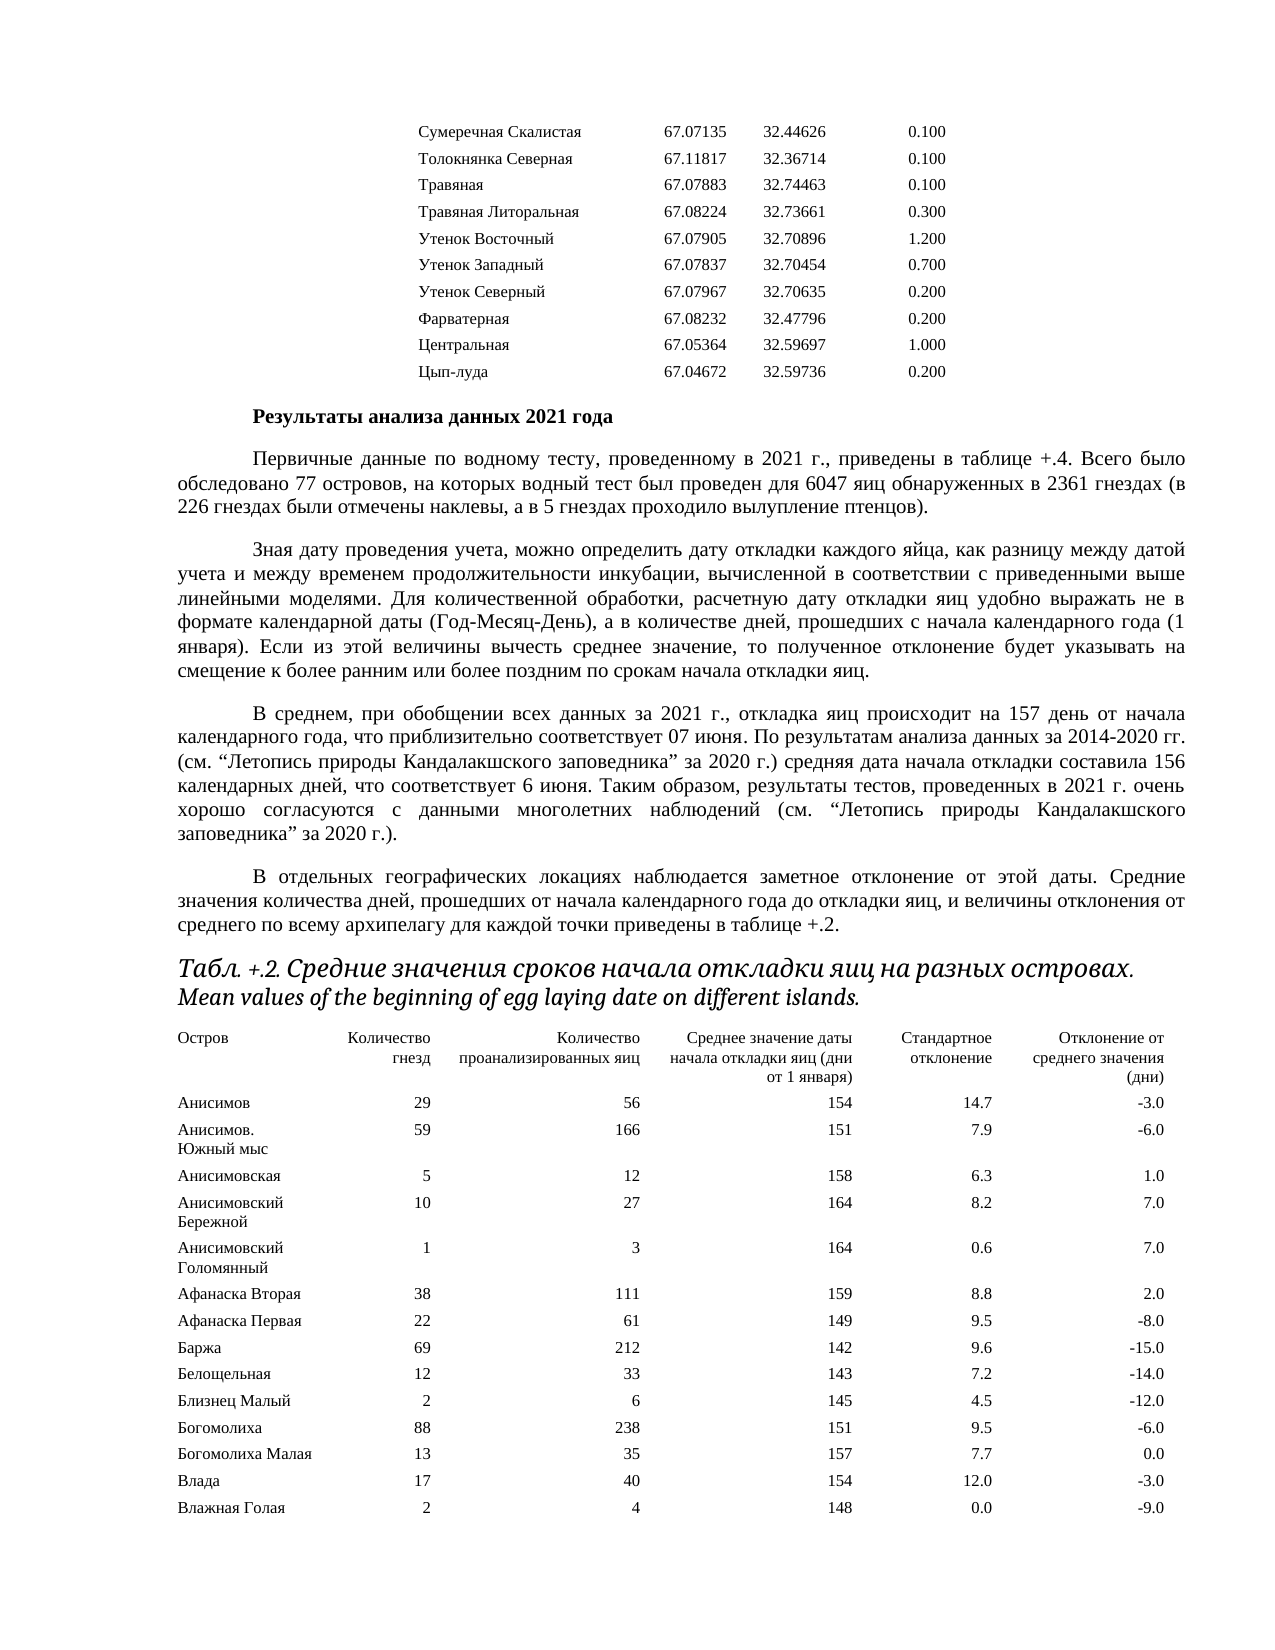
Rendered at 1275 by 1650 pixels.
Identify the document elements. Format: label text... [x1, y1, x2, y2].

table_cell 13 [324, 1440, 442, 1467]
table_cell Центральная [407, 331, 631, 358]
table_cell 0.0 [1003, 1440, 1175, 1467]
table_cell 32.70896 [738, 225, 837, 251]
table_cell 27 [442, 1189, 651, 1234]
table_cell 32.73661 [738, 198, 837, 225]
table_cell 0.300 [837, 198, 957, 225]
table_cell 238 [442, 1414, 651, 1440]
table_cell -9.0 [1003, 1494, 1175, 1520]
table_cell -8.0 [1003, 1307, 1175, 1334]
table_cell 154 [651, 1090, 863, 1116]
table_cell 61 [442, 1307, 651, 1334]
table_cell Утенок Восточный [407, 225, 631, 251]
table_cell 56 [442, 1090, 651, 1116]
table_cell 88 [324, 1414, 442, 1440]
table_cell 32.59736 [738, 358, 837, 385]
table_cell 6.3 [864, 1162, 1003, 1189]
table_cell Утенок Западный [407, 251, 631, 278]
table_cell Богомолиха Малая [166, 1440, 324, 1467]
table_cell 151 [651, 1414, 863, 1440]
table_cell 6 [442, 1387, 651, 1414]
table_cell 0.200 [837, 358, 957, 385]
table_cell 157 [651, 1440, 863, 1467]
table_cell 151 [651, 1116, 863, 1162]
text Табл. +.2. Средние значения сроков начала откладки яиц на разных островах. Mean values of the beginning of egg laying date on different islands. [177, 954, 1186, 1012]
table_cell 158 [651, 1162, 863, 1189]
table_cell 9.5 [864, 1414, 1003, 1440]
table_cell 145 [651, 1387, 863, 1414]
table_cell 154 [651, 1467, 863, 1494]
table_cell 142 [651, 1334, 863, 1360]
table_cell 0.100 [837, 118, 957, 145]
table_cell 7.0 [1003, 1189, 1175, 1234]
text Зная дату проведения учета, можно определить дату откладки каждого яйца, как разницу между датой учета и между временем продолжительности инкубации, вычисленной в соответствии с приведенными выше линейными моделями. Для количественной обработки, расчетную дату откладки яиц удобно выражать не в формате календарной даты (Год-Месяц-День), а в количестве дней, прошедших с начала календарного года (1 января). Если из этой величины вычесть среднее значение, то полученное отклонение будет указывать на смещение к более ранним или более поздним по срокам начала откладки яиц. [177, 537, 1186, 682]
table_cell 7.0 [1003, 1235, 1175, 1280]
table_cell -12.0 [1003, 1387, 1175, 1414]
table_header Стандартное отклонение [864, 1025, 1003, 1089]
table_cell 2.0 [1003, 1280, 1175, 1307]
table_cell 32.47796 [738, 305, 837, 331]
table_cell 67.11817 [631, 145, 738, 171]
table_cell Афанаска Первая [166, 1307, 324, 1334]
table_cell Анисимовский Бережной [166, 1189, 324, 1234]
table_header Остров [166, 1025, 324, 1089]
table_cell 12 [442, 1162, 651, 1189]
table_header Отклонение от среднего значения (дни) [1003, 1025, 1175, 1089]
text Результаты анализа данных 2021 года [177, 403, 1186, 428]
table_cell 7.2 [864, 1360, 1003, 1387]
text В среднем, при обобщении всех данных за 2021 г., откладка яиц происходит на 157 день от начала календарного года, что приблизительно соответствует 07 июня. По результатам анализа данных за 2014-2020 гг. (см. “Летопись природы Кандалакшского заповедника” за 2020 г.) средняя дата начала откладки составила 156 календарных дней, что соответствует 6 июня. Таким образом, результаты тестов, проведенных в 2021 г. очень хорошо согласуются с данными многолетних наблюдений (см. “Летопись природы Кандалакшского заповедника” за 2020 г.). [177, 700, 1186, 845]
table_cell 143 [651, 1360, 863, 1387]
table_cell Близнец Малый [166, 1387, 324, 1414]
table_cell 67.07905 [631, 225, 738, 251]
table_cell 69 [324, 1334, 442, 1360]
table_cell 164 [651, 1235, 863, 1280]
table_cell 0.100 [837, 145, 957, 171]
table_cell 32.70635 [738, 278, 837, 305]
table_cell 8.8 [864, 1280, 1003, 1307]
table_cell 0.700 [837, 251, 957, 278]
table_cell 67.07967 [631, 278, 738, 305]
table_cell 32.74463 [738, 171, 837, 198]
table_cell Анисимов. Южный мыс [166, 1116, 324, 1162]
table_cell Белощельная [166, 1360, 324, 1387]
table_cell 1.0 [1003, 1162, 1175, 1189]
table_cell 29 [324, 1090, 442, 1116]
table_cell 35 [442, 1440, 651, 1467]
text В отдельных географических локациях наблюдается заметное отклонение от этой даты. Средние значения количества дней, прошедших от начала календарного года до откладки яиц, и величины отклонения от среднего по всему архипелагу для каждой точки приведены в таблице +.2. [177, 863, 1186, 936]
table_cell 67.07883 [631, 171, 738, 198]
table_cell Цып-луда [407, 358, 631, 385]
table_cell 4.5 [864, 1387, 1003, 1414]
table_cell Влажная Голая [166, 1494, 324, 1520]
table_cell 0.200 [837, 278, 957, 305]
table_cell Анисимов [166, 1090, 324, 1116]
table_cell 2 [324, 1387, 442, 1414]
table_cell Сумеречная Скалистая [407, 118, 631, 145]
table_cell 14.7 [864, 1090, 1003, 1116]
table_cell Травяная [407, 171, 631, 198]
table_cell 7.9 [864, 1116, 1003, 1162]
table_cell 67.08224 [631, 198, 738, 225]
table_cell Фарватерная [407, 305, 631, 331]
table_cell 7.7 [864, 1440, 1003, 1467]
table_cell 166 [442, 1116, 651, 1162]
table_cell Баржа [166, 1334, 324, 1360]
table_cell -6.0 [1003, 1116, 1175, 1162]
table_cell Анисимовский Голомянный [166, 1235, 324, 1280]
table_cell 149 [651, 1307, 863, 1334]
table_cell Толокнянка Северная [407, 145, 631, 171]
table_cell 67.08232 [631, 305, 738, 331]
table_cell 33 [442, 1360, 651, 1387]
table_cell 1 [324, 1235, 442, 1280]
table_cell Влада [166, 1467, 324, 1494]
table_cell 111 [442, 1280, 651, 1307]
table_cell 0.100 [837, 171, 957, 198]
text Первичные данные по водному тесту, проведенному в 2021 г., приведены в таблице +.4. Всего было обследовано 77 островов, на которых водный тест был проведен для 6047 яиц обнаруженных в 2361 гнездах (в 226 гнездах были отмечены наклевы, а в 5 гнездах проходило вылупление птенцов). [177, 446, 1186, 518]
table_cell 17 [324, 1467, 442, 1494]
table_cell 9.5 [864, 1307, 1003, 1334]
table_cell 32.59697 [738, 331, 837, 358]
table_cell 1.000 [837, 331, 957, 358]
table_cell 32.36714 [738, 145, 837, 171]
table_cell -6.0 [1003, 1414, 1175, 1440]
table_cell 4 [442, 1494, 651, 1520]
table_cell 9.6 [864, 1334, 1003, 1360]
table_cell -14.0 [1003, 1360, 1175, 1387]
table_header Количество гнезд [324, 1025, 442, 1089]
table_cell 32.70454 [738, 251, 837, 278]
table_cell 8.2 [864, 1189, 1003, 1234]
table_cell 5 [324, 1162, 442, 1189]
table_cell Травяная Литоральная [407, 198, 631, 225]
table_cell Анисимовская [166, 1162, 324, 1189]
table_cell 1.200 [837, 225, 957, 251]
table_cell 12.0 [864, 1467, 1003, 1494]
table_cell 10 [324, 1189, 442, 1234]
table_cell 148 [651, 1494, 863, 1520]
table_cell -15.0 [1003, 1334, 1175, 1360]
table_cell 40 [442, 1467, 651, 1494]
table_cell 67.05364 [631, 331, 738, 358]
table_cell Утенок Северный [407, 278, 631, 305]
table_cell 67.04672 [631, 358, 738, 385]
table_cell 22 [324, 1307, 442, 1334]
table_cell 59 [324, 1116, 442, 1162]
table_cell Афанаска Вторая [166, 1280, 324, 1307]
table_cell 212 [442, 1334, 651, 1360]
table_header Среднее значение даты начала откладки яиц (дни от 1 января) [651, 1025, 863, 1089]
table_cell 38 [324, 1280, 442, 1307]
table_cell 159 [651, 1280, 863, 1307]
table_cell 0.6 [864, 1235, 1003, 1280]
table_cell Богомолиха [166, 1414, 324, 1440]
table_cell 32.44626 [738, 118, 837, 145]
table_cell 67.07135 [631, 118, 738, 145]
table_cell 164 [651, 1189, 863, 1234]
table_cell -3.0 [1003, 1090, 1175, 1116]
table_header Количество проанализированных яиц [442, 1025, 651, 1089]
table_cell 67.07837 [631, 251, 738, 278]
table_cell -3.0 [1003, 1467, 1175, 1494]
table_cell 12 [324, 1360, 442, 1387]
table_cell 0.0 [864, 1494, 1003, 1520]
table_cell 3 [442, 1235, 651, 1280]
table_cell 0.200 [837, 305, 957, 331]
table_cell 2 [324, 1494, 442, 1520]
